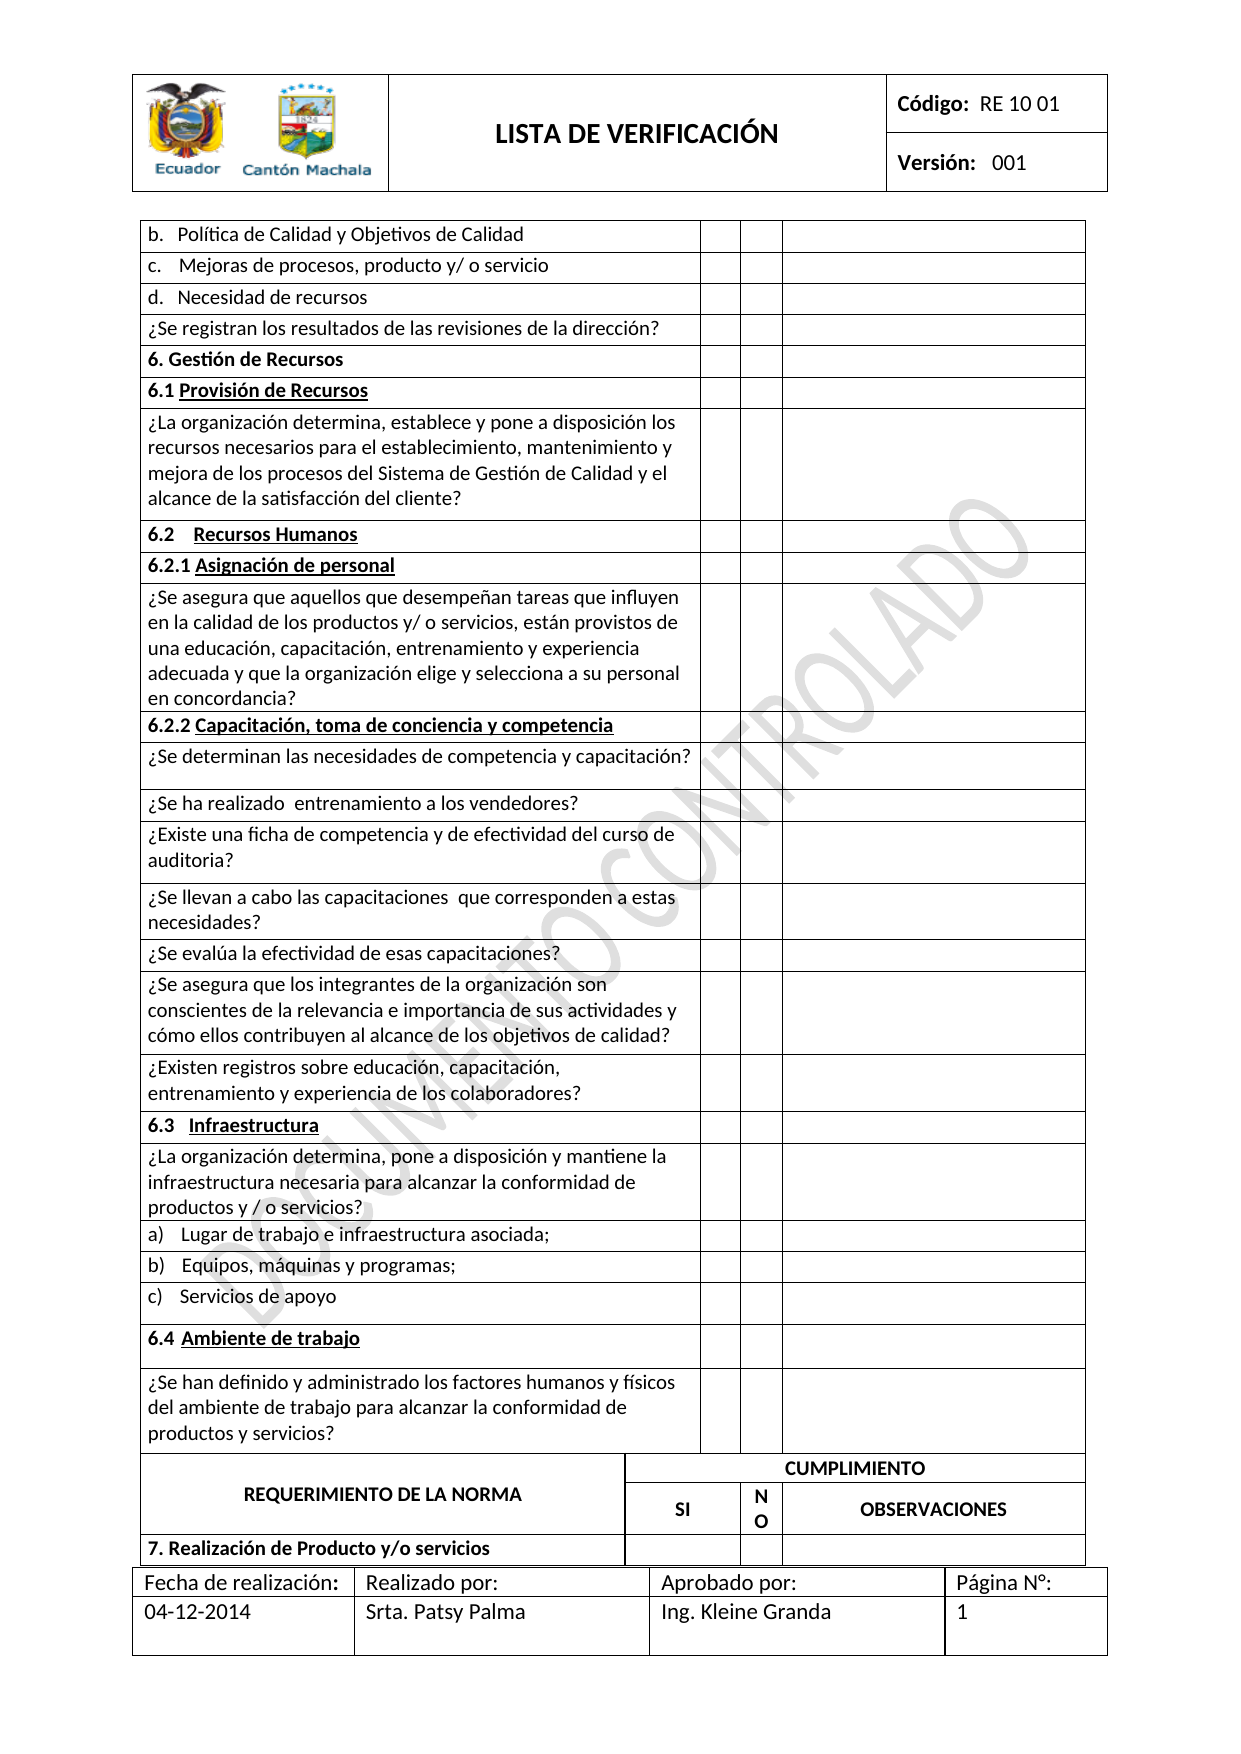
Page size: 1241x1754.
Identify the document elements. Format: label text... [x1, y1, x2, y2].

table_cell [701, 346, 740, 377]
table_cell [701, 1252, 740, 1282]
table_cell ¿La organización determina, establece y pone a disposición los recursos necesarios para el establecimiento, mantenimiento y mejora de los procesos del Sistema de Gestión de Calidad y el alcance de la satisfacción del cliente? [141, 409, 700, 520]
table_cell ¿Se han definido y administrado los factores humanos y físicos del ambiente de trabajo para alcanzar la conformidad de productos y servicios? [141, 1369, 700, 1452]
table_cell [701, 1144, 740, 1220]
table_cell ¿Se determinan las necesidades de competencia y capacitación? [141, 743, 700, 789]
table_cell [626, 1535, 740, 1565]
table_cell ¿Se asegura que aquellos que desempeñan tareas que influyen en la calidad de los productos y/ o servicios, están provistos de una educación, capacitación, entrenamiento y experiencia adecuada y que la organización elige y selecciona a su personal en concordancia? [141, 584, 700, 711]
table_cell [741, 221, 782, 252]
table_cell a) Lugar de trabajo e infraestructura asociada; [141, 1221, 700, 1251]
table_cell ¿Se llevan a cabo las capacitaciones que corresponden a estas necesidades? [141, 884, 700, 939]
table_cell ¿Se evalúa la efectividad de esas capacitaciones? [141, 940, 700, 971]
table_cell [701, 1283, 740, 1324]
table_cell [701, 1221, 740, 1251]
table_cell [741, 822, 782, 883]
table_cell [701, 1112, 740, 1142]
table_cell ¿Existen registros sobre educación, capacitación, entrenamiento y experiencia de los colaboradores? [141, 1055, 700, 1111]
table_cell [783, 584, 1085, 711]
table_cell [701, 221, 740, 252]
table_cell [701, 584, 740, 711]
table_cell [741, 1055, 782, 1111]
table_cell [741, 409, 782, 520]
table_cell [741, 1252, 782, 1282]
table_cell [783, 221, 1085, 252]
table_cell ¿Se registran los resultados de las revisiones de la dirección? [141, 315, 700, 345]
table_cell [783, 521, 1085, 552]
table_cell [741, 884, 782, 939]
table_cell [783, 315, 1085, 345]
table_cell [783, 1221, 1085, 1251]
table_cell [701, 1055, 740, 1111]
table_cell [783, 1252, 1085, 1282]
table_cell 6.3 Infraestructura [141, 1112, 700, 1142]
table_cell [741, 284, 782, 314]
table_cell [783, 378, 1085, 408]
table_cell [741, 1144, 782, 1220]
table_cell [783, 346, 1085, 377]
table_cell [701, 553, 740, 583]
table_cell b. Política de Calidad y Objetivos de Calidad [141, 221, 700, 252]
table_cell [783, 553, 1085, 583]
table_cell [783, 1325, 1085, 1368]
table_cell [783, 743, 1085, 789]
table_cell b) Equipos, máquinas y programas; [141, 1252, 700, 1282]
table_cell 6. Gestión de Recursos [141, 346, 700, 377]
table_cell ¿Existe una ficha de competencia y de efectividad del curso de auditoria? [141, 822, 700, 883]
table_cell [701, 409, 740, 520]
table_cell [701, 712, 740, 742]
table_cell c. Mejoras de procesos, producto y/ o servicio [141, 253, 700, 283]
table_cell SI [626, 1483, 740, 1534]
table_cell 6.2 Recursos Humanos [141, 521, 700, 552]
table_cell [783, 712, 1085, 742]
table_cell [741, 346, 782, 377]
table_cell [701, 521, 740, 552]
table_cell [783, 284, 1085, 314]
table_cell 6.2.1 Asignación de personal [141, 553, 700, 583]
table_cell [783, 1055, 1085, 1111]
table_cell [741, 1535, 782, 1565]
table_cell [783, 1283, 1085, 1324]
table_cell [701, 822, 740, 883]
table_cell CUMPLIMIENTO [626, 1454, 1085, 1482]
table_cell [783, 884, 1085, 939]
table_cell [701, 972, 740, 1053]
table_cell d. Necesidad de recursos [141, 284, 700, 314]
table_cell [783, 972, 1085, 1053]
table_cell [741, 315, 782, 345]
table_cell REQUERIMIENTO DE LA NORMA [141, 1454, 624, 1534]
table_cell [741, 378, 782, 408]
table_cell [741, 253, 782, 283]
table_cell 6.1 Provisión de Recursos [141, 378, 700, 408]
table_cell [741, 972, 782, 1053]
table_cell [741, 521, 782, 552]
table_cell [783, 790, 1085, 821]
table_cell 6.2.2 Capacitación, toma de conciencia y competencia [141, 712, 700, 742]
table_cell [741, 584, 782, 711]
table_cell [783, 940, 1085, 971]
table_cell [783, 1144, 1085, 1220]
table_cell [701, 940, 740, 971]
table_cell 6.4 Ambiente de trabajo [141, 1325, 700, 1368]
table_cell [701, 884, 740, 939]
table_cell [701, 284, 740, 314]
table_cell 7. Realización de Producto y/o servicios [141, 1535, 624, 1565]
table_cell [741, 553, 782, 583]
table_cell [783, 1535, 1085, 1565]
table_cell [783, 1112, 1085, 1142]
table_cell [783, 253, 1085, 283]
table_cell [701, 315, 740, 345]
table_cell [701, 1325, 740, 1368]
table_cell ¿Se asegura que los integrantes de la organización son conscientes de la relevancia e importancia de sus actividades y cómo ellos contribuyen al alcance de los objetivos de calidad? [141, 972, 700, 1053]
table_cell [741, 1283, 782, 1324]
table_cell [701, 253, 740, 283]
table_cell [701, 1369, 740, 1452]
table_cell c) Servicios de apoyo [141, 1283, 700, 1324]
table_cell [741, 1369, 782, 1452]
table_cell ¿La organización determina, pone a disposición y mantiene la infraestructura necesaria para alcanzar la conformidad de productos y / o servicios? [141, 1144, 700, 1220]
table_cell [741, 1221, 782, 1251]
table_cell [701, 790, 740, 821]
table_cell [741, 743, 782, 789]
table_cell [741, 1325, 782, 1368]
table_cell [783, 822, 1085, 883]
table_cell [741, 790, 782, 821]
table_cell OBSERVACIONES [783, 1483, 1085, 1534]
table_cell [701, 378, 740, 408]
table_cell [783, 1369, 1085, 1452]
table_cell [741, 1112, 782, 1142]
table_cell [701, 743, 740, 789]
table_cell NO [741, 1483, 782, 1534]
table_cell [741, 940, 782, 971]
table_cell [783, 409, 1085, 520]
table_cell ¿Se ha realizado entrenamiento a los vendedores? [141, 790, 700, 821]
table_cell [741, 712, 782, 742]
picture [144, 75, 377, 182]
